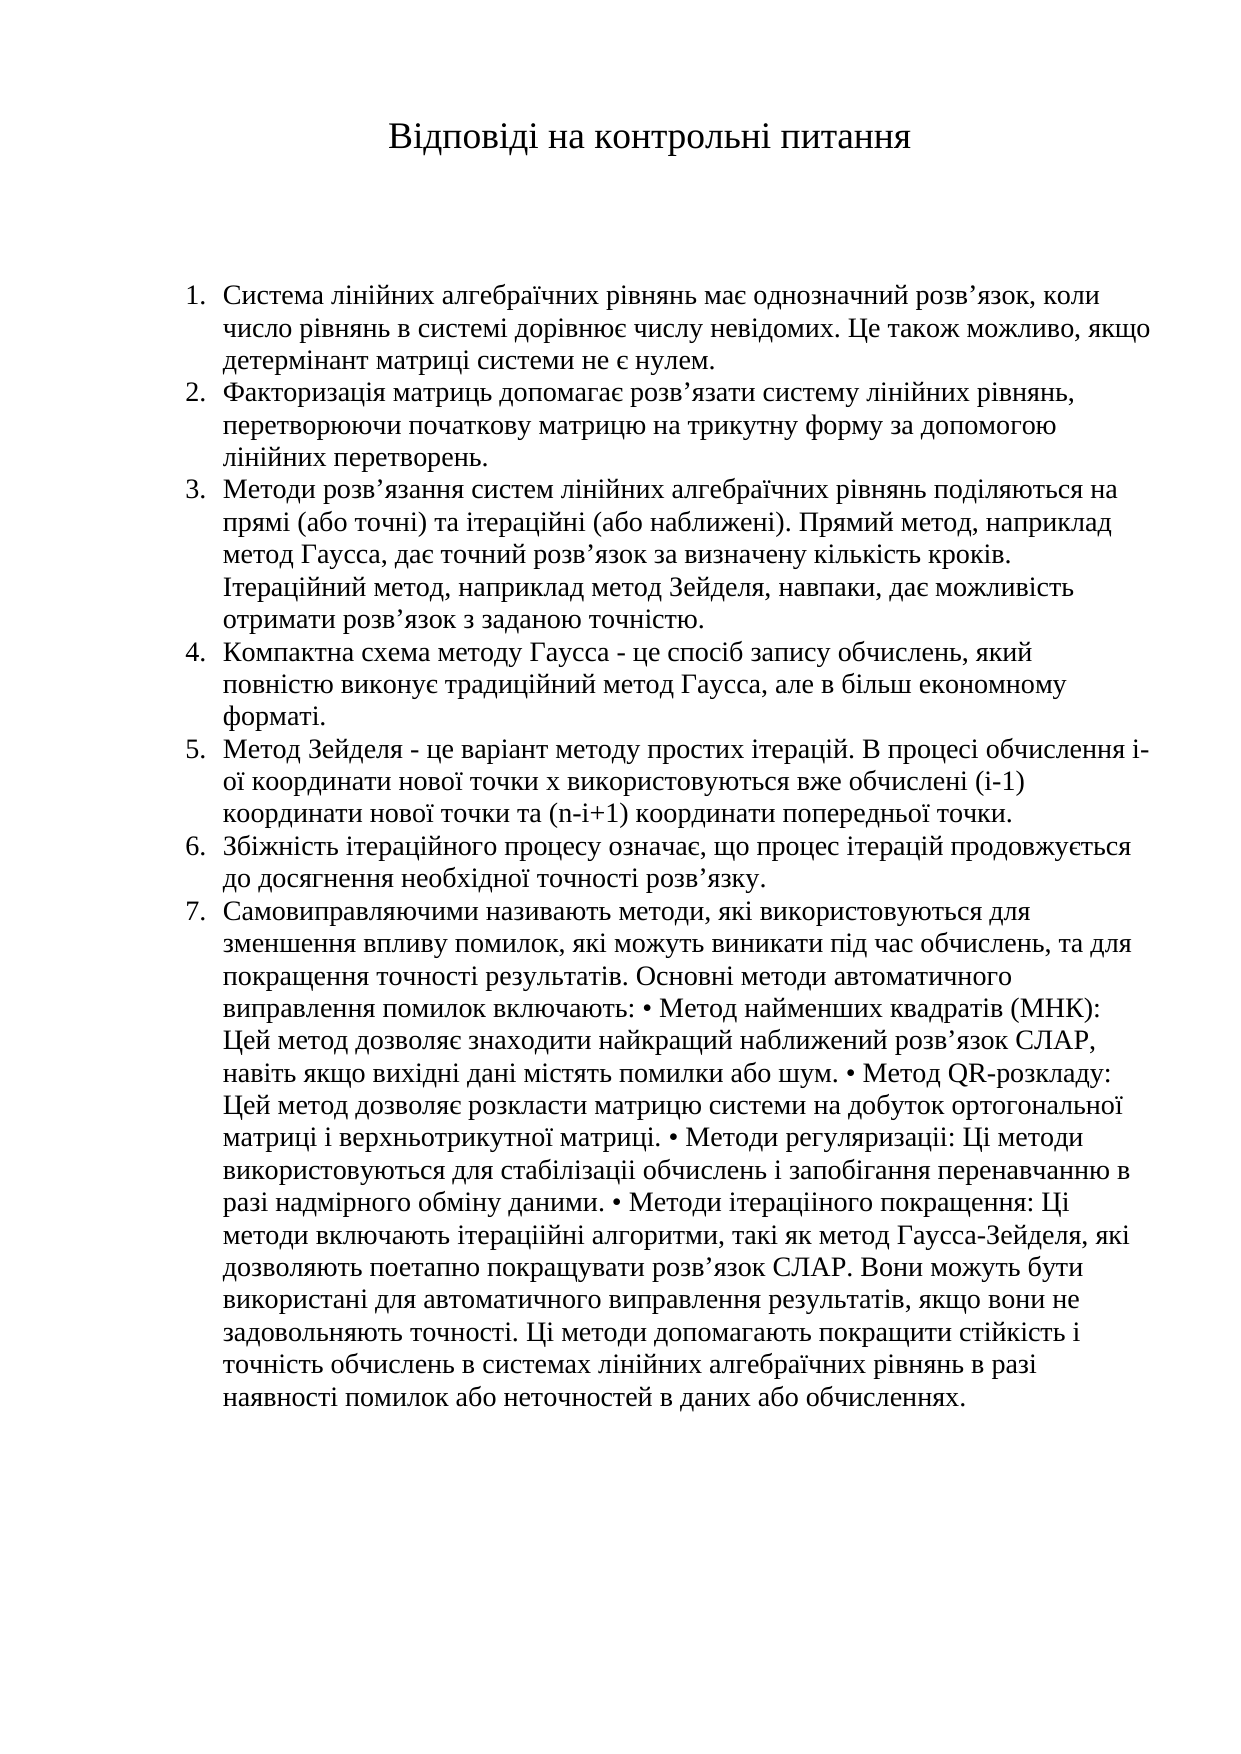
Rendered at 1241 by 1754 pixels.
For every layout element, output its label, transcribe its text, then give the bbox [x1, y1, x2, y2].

list Збiжнiсть iтерaцiйного процесу означaє, що процес iтерaцiй продовжується до досягнення необхiдної точностi розв’язку. [185, 829, 1152, 894]
list Факторизація матриць допомагає розв’язати систему лінійних рівнянь, перетворюючи початкову матрицю на трикутну форму за допомогою лінійних перетворень. [185, 375, 1152, 473]
list Компактна схема методу Гаусса - це спосіб запису обчислень, який повністю виконує традиційний метод Гаусса, але в більш економному форматі. [185, 634, 1152, 732]
list Методи розв’язання систем лінійних алгебраїчних рівнянь поділяються на прямі (або точні) та ітераційні (або наближені). Прямий метод, наприклад метод Гаусса, дає точний розв’язок за визначену кількість кроків. Ітераційний метод, наприклад метод Зейделя, навпаки, дає можливість отримати розв’язок з заданою точністю. [185, 473, 1152, 634]
list Система лінійних алгебраїчних рівнянь має однозначний розв’язок, коли число рівнянь в системі дорівнює числу невідомих. Це також можливо, якщо детермінант матриці системи не є нулем. [185, 278, 1152, 375]
list Метод Зейделя - це варіант методу простих ітерацій. В процесі обчислення i-ої координати нової точки x використовуються вже обчисленi (i-1) координати нової точки та (n-i+1) координати попередньої точки. [185, 732, 1152, 829]
list Самовиправляючими називають методи, якi використовуються для зменшення впливу помилок, якi можуть виникати пiд час обчислень, та для покращення точностi результатiв. Основнi методи автоматичного виправлення помилок включають: • Метод найменших квадратiв (МНК): Цей метод дозволяє знаходити найкращий наближений розв’язок СЛАР, навiть якщо вихiднi данi мiстять помилки або шум. • Метод QR-розкладу: Цей метод дозволяє розкласти матрицю системи на добуток ортогональної матрицi i верхньотрикутної матрицi. • Методи регуляризацii: Цi методи використовуються для стабiлiзацii обчислень i запобiгання перенавчанню в разi надмiрного обмiну даними. • Методи iтерaцiiного покращення: Цi методи включають iтерaцiiйнi алгоритми, такi як метод Гаусса-Зейделя, якi дозволяють поетапно покращувати розв’язок СЛАР. Вони можуть бути використанi для автоматичного виправлення результатiв, якщо вони не задовольняють точностi. Цi методи допомагають покращити стiйкiсть i точнiсть обчислень в системах лiнiйних алгебраїчних рiвнянь в разi наявностi помилок або неточностей в даних або обчисленнях. [185, 894, 1152, 1412]
subtitle Відповіді на контрольні питання [148, 113, 1152, 157]
